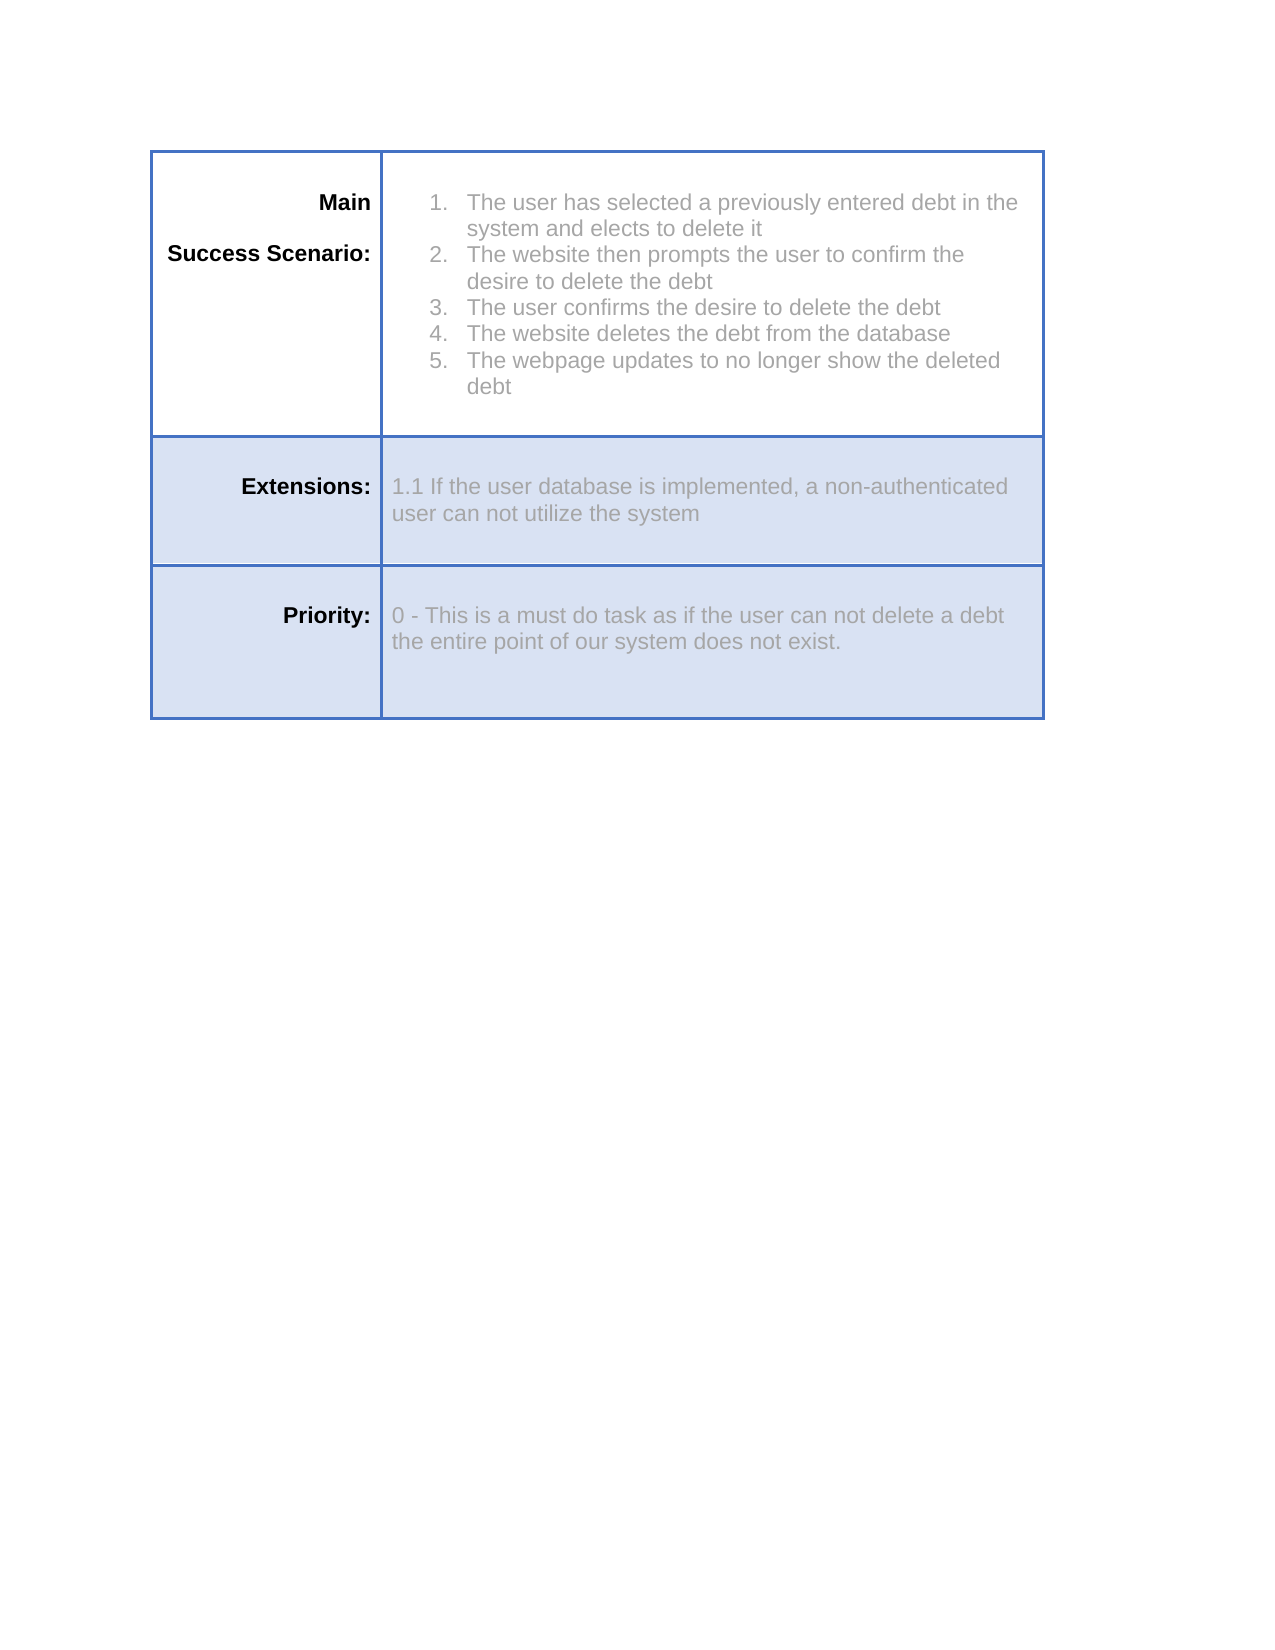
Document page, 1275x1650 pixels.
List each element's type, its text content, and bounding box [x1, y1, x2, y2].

table_cell The user has selected a previously entered debt in the system and elects to delete it The website then prompts the user to confirm the desire to delete the debt The user confirms the desire to delete the debt The website deletes the debt from the database The webpage updates to no longer show the deleted debt [383, 153, 1042, 435]
table_cell Main Success Scenario: [153, 153, 380, 435]
table_cell Extensions: [153, 438, 380, 563]
table_cell 0 - This is a must do task as if the user can not delete a debt the entire point of our system does not exist. [383, 567, 1042, 717]
table_cell 1.1 If the user database is implemented, a non-authenticated user can not utilize the system [383, 438, 1042, 563]
table_cell Priority: [153, 567, 380, 717]
